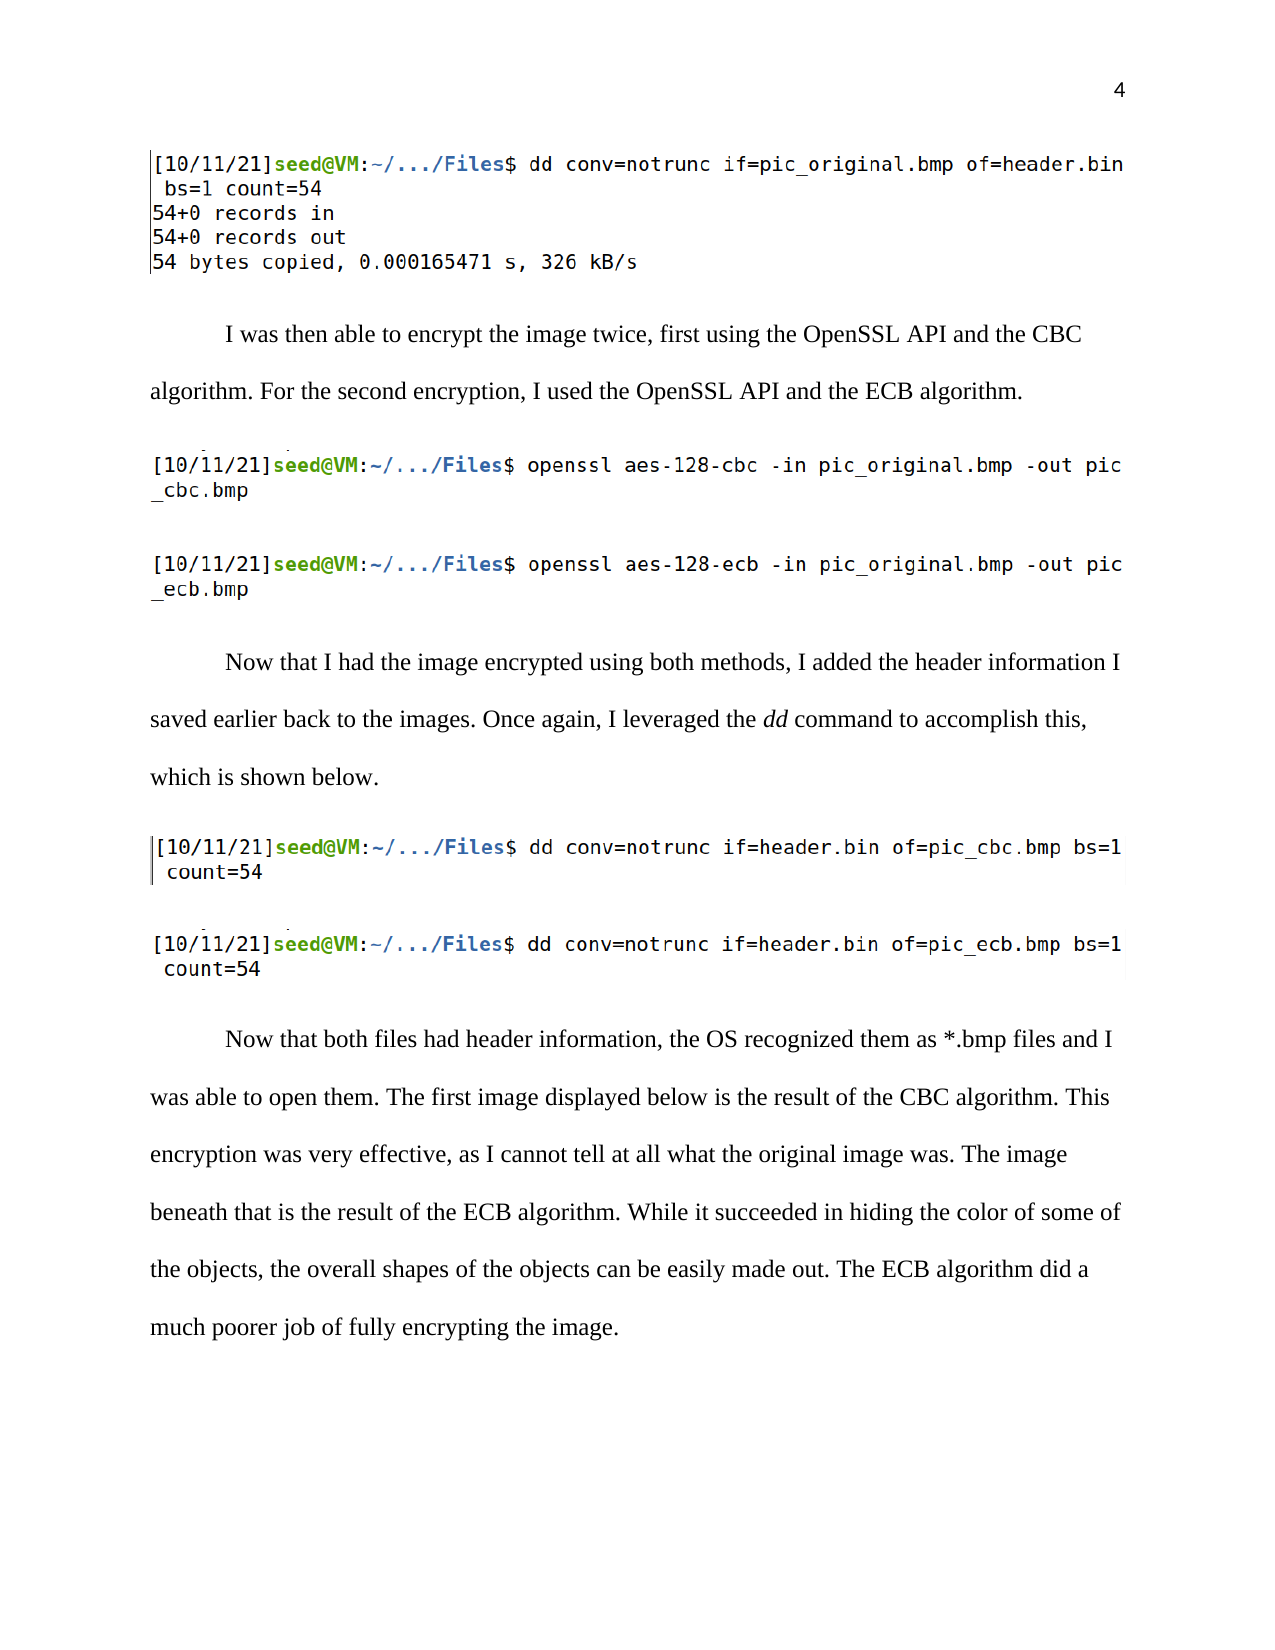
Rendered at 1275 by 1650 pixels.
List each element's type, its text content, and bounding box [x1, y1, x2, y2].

text Now that both files had header information, the OS recognized them as *.bmp files and I was able to open them. The first image displayed below is the result of the CBC algorithm. This encryption was very effective, as I cannot tell at all what the original image was. The image beneath that is the result of the ECB algorithm. While it succeeded in hiding the color of some of the objects, the overall shapes of the objects can be easily made out. The ECB algorithm did a much poorer job of fully encrypting the image. [150, 1024, 1125, 1341]
picture [150, 550, 1125, 603]
text I was then able to encrypt the image twice, first using the OpenSSL API and the CBC algorithm. For the second encryption, I used the OpenSSL API and the ECB algorithm. [150, 319, 1125, 405]
picture [150, 929, 1125, 980]
picture [150, 450, 1125, 506]
picture [150, 150, 1125, 274]
text Now that I had the image encrypted using both methods, I added the header information I saved earlier back to the images. Once again, I leveraged the dd command to accomplish this, which is shown below. [150, 647, 1125, 791]
picture [150, 836, 1125, 885]
